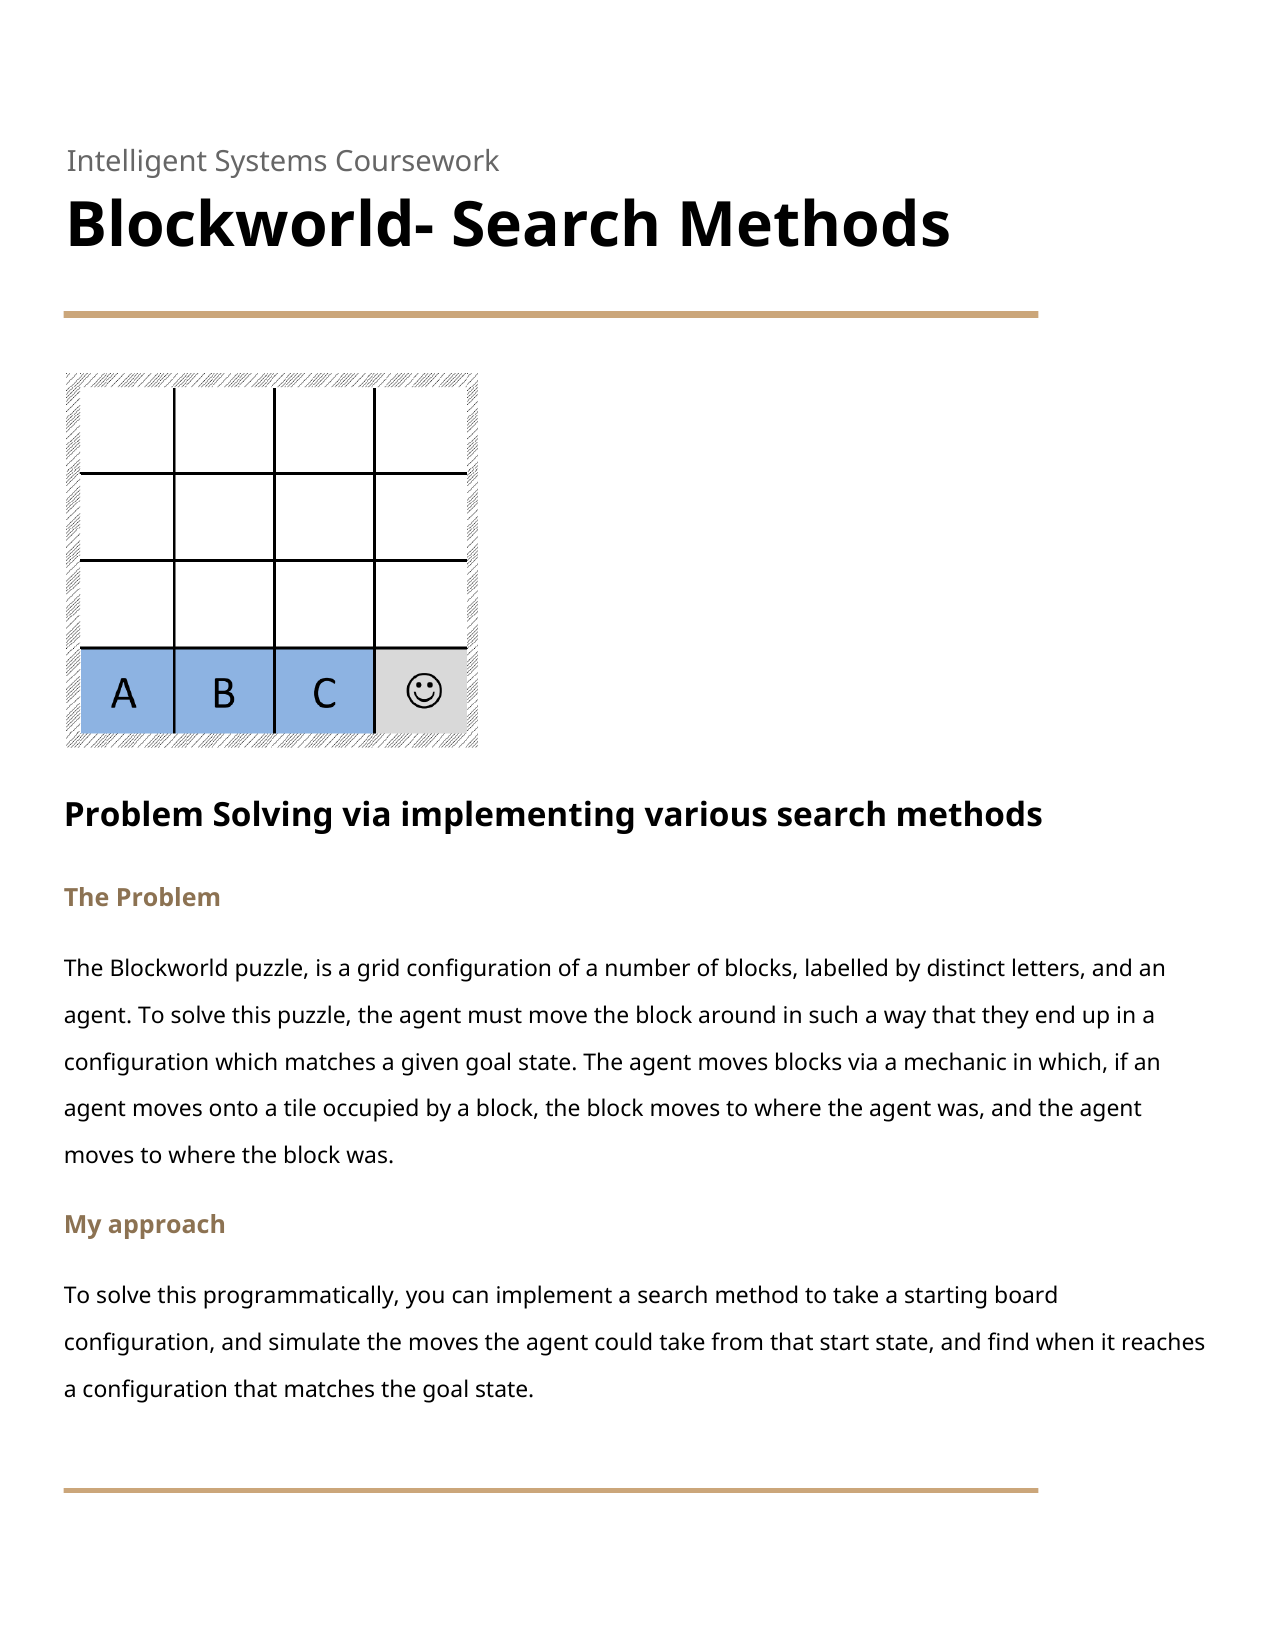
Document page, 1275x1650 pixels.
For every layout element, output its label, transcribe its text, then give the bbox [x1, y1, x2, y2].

title Intelligent Systems Coursework Blockworld- Search Methods [65, 140, 1210, 265]
picture [63, 1488, 1039, 1493]
text To solve this programmatically, you can implement a search method to take a starting board configuration, and simulate the moves the agent could take from that start state, and find when it reaches a configuration that matches the goal state. [63, 1279, 1210, 1404]
subtitle Problem Solving via implementing various search methods [63, 791, 1210, 836]
subtitle The Problem [63, 880, 1210, 914]
picture [63, 370, 478, 748]
text The Blockworld puzzle, is a grid configuration of a number of blocks, labelled by distinct letters, and an agent. To solve this puzzle, the agent must move the block around in such a way that they end up in a configuration which matches a given goal state. The agent moves blocks via a mechanic in which, if an agent moves onto a tile occupied by a block, the block moves to where the agent was, and the agent moves to where the block was. [63, 952, 1210, 1170]
picture [63, 311, 1039, 318]
subtitle My approach [63, 1207, 1210, 1241]
